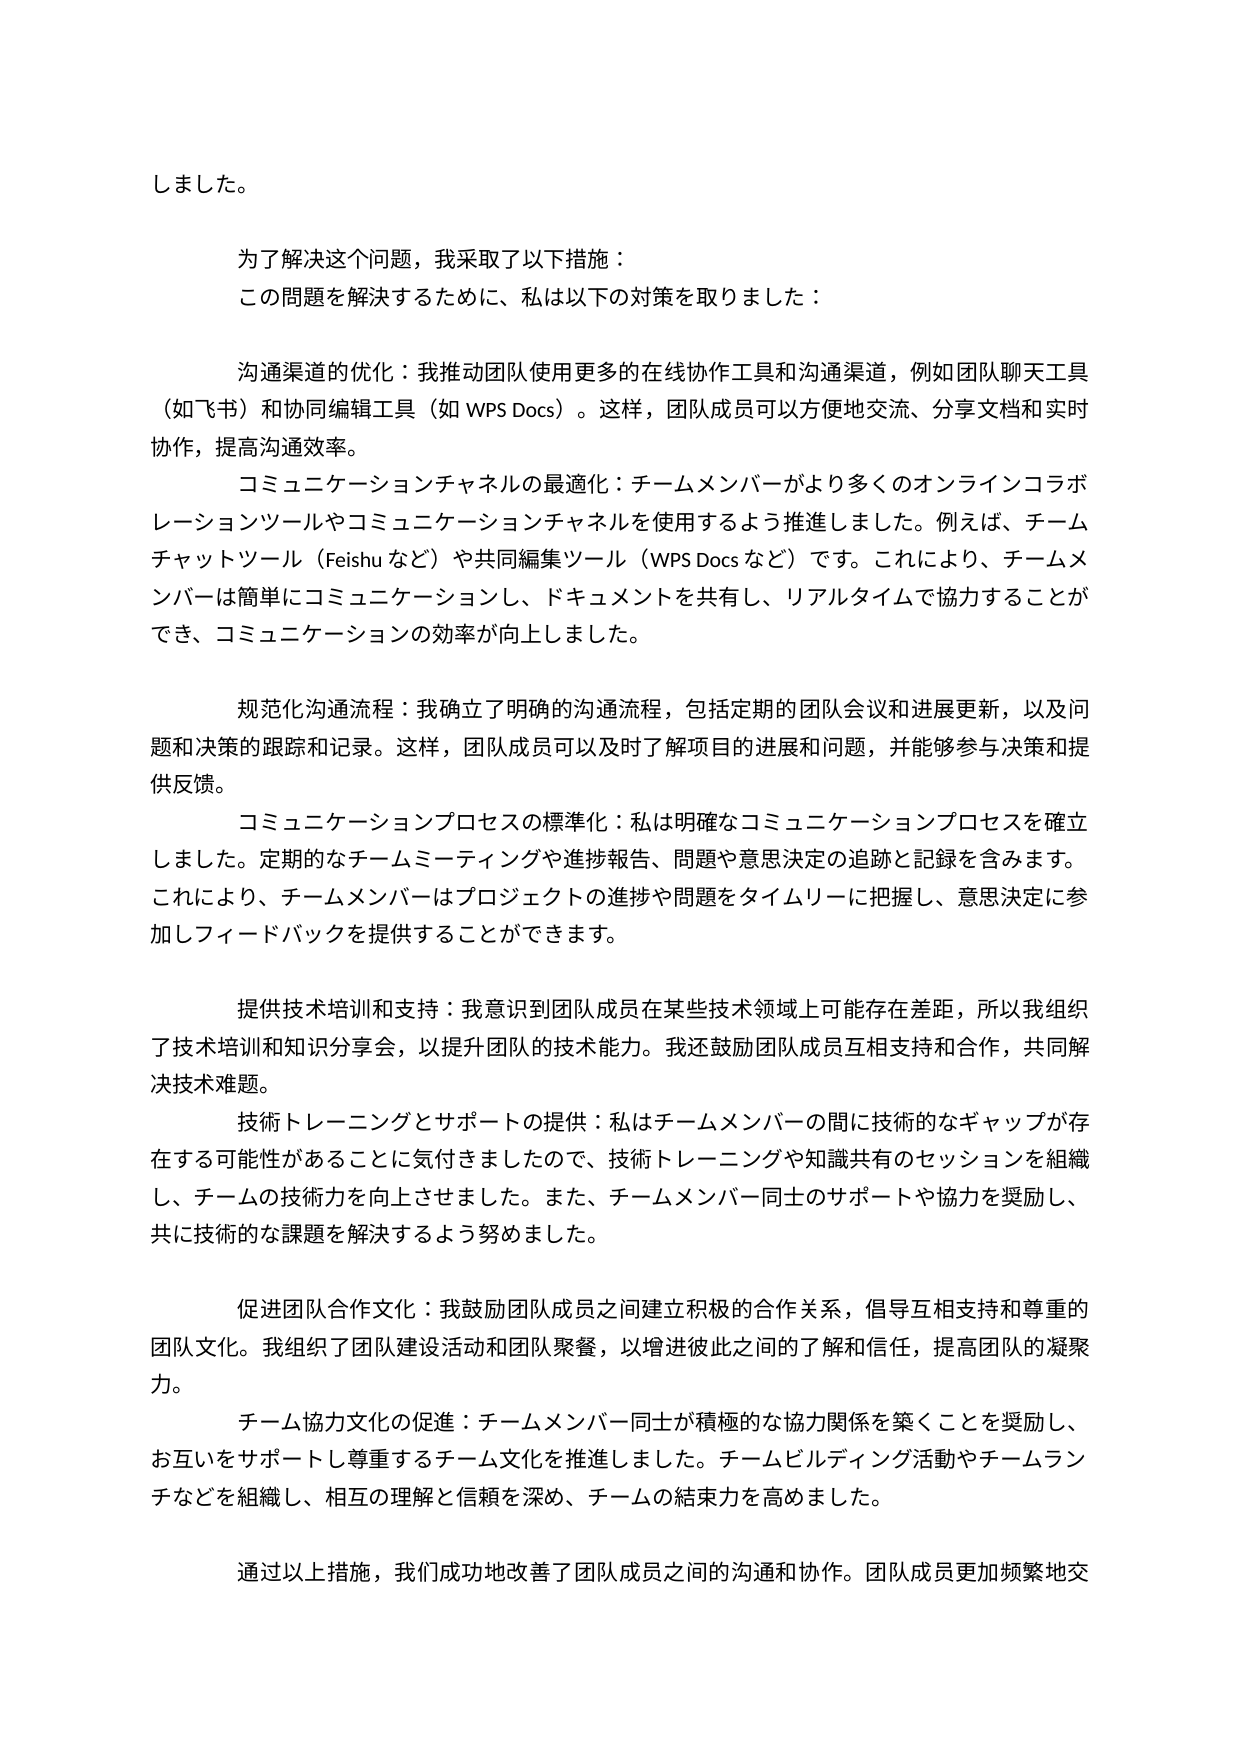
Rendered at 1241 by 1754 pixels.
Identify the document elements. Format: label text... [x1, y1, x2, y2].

text コミュニケーションプロセスの標準化：私は明確なコミュニケーションプロセスを確立しました。定期的なチームミーティングや進捗報告、問題や意思決定の追跡と記録を含みます。これにより、チームメンバーはプロジェクトの進捗や問題をタイムリーに把握し、意思決定に参加しフィードバックを提供することができます。 [150, 802, 1090, 952]
text 提供技术培训和支持：我意识到团队成员在某些技术领域上可能存在差距，所以我组织了技术培训和知识分享会，以提升团队的技术能力。我还鼓励团队成员互相支持和合作，共同解决技术难题。 [150, 989, 1090, 1102]
text 促进团队合作文化：我鼓励团队成员之间建立积极的合作关系，倡导互相支持和尊重的团队文化。我组织了团队建设活动和团队聚餐，以增进彼此之间的了解和信任，提高团队的凝聚力。 [150, 1289, 1090, 1402]
text 为了解决这个问题，我采取了以下措施： [150, 239, 1090, 277]
text コミュニケーションチャネルの最適化：チームメンバーがより多くのオンラインコラボレーションツールやコミュニケーションチャネルを使用するよう推進しました。例えば、チームチャットツール（Feishuなど）や共同編集ツール（WPS Docsなど）です。これにより、チームメンバーは簡単にコミュニケーションし、ドキュメントを共有し、リアルタイムで協力することができ、コミュニケーションの効率が向上しました。 [150, 464, 1090, 652]
text 技術トレーニングとサポートの提供：私はチームメンバーの間に技術的なギャップが存在する可能性があることに気付きましたので、技術トレーニングや知識共有のセッションを組織し、チームの技術力を向上させました。また、チームメンバー同士のサポートや協力を奨励し、共に技術的な課題を解決するよう努めました。 [150, 1102, 1090, 1252]
text 通过以上措施，我们成功地改善了团队成员之间的沟通和协作。团队成员更加频繁地交流和合作，解决问题的速度和质量也有所提升。此外，团队氛围也变得更加积极向上，成员之间的合作关系得到了增强。 [150, 1552, 1090, 1589]
text この問題を解決するために、私は以下の対策を取りました： [150, 277, 1090, 314]
text 规范化沟通流程：我确立了明确的沟通流程，包括定期的团队会议和进展更新，以及问题和决策的跟踪和记录。这样，团队成员可以及时了解项目的进展和问题，并能够参与决策和提供反馈。 [150, 689, 1090, 802]
text 私が東ソフトグループで支援したチームプロジェクトでは、チームメンバー間のコミュニケーションと協力に課題がありました。プロジェクトの規模が大きかったため、チームメンバーは異なる地理的な場所に分散していました。これがコミュニケーションと協力をより複雑にしました。 [150, 164, 1090, 202]
text チーム協力文化の促進：チームメンバー同士が積極的な協力関係を築くことを奨励し、お互いをサポートし尊重するチーム文化を推進しました。チームビルディング活動やチームランチなどを組織し、相互の理解と信頼を深め、チームの結束力を高めました。 [150, 1402, 1090, 1514]
text 沟通渠道的优化：我推动团队使用更多的在线协作工具和沟通渠道，例如团队聊天工具（如飞书）和协同编辑工具（如WPS Docs）。这样，团队成员可以方便地交流、分享文档和实时协作，提高沟通效率。 [150, 352, 1090, 464]
